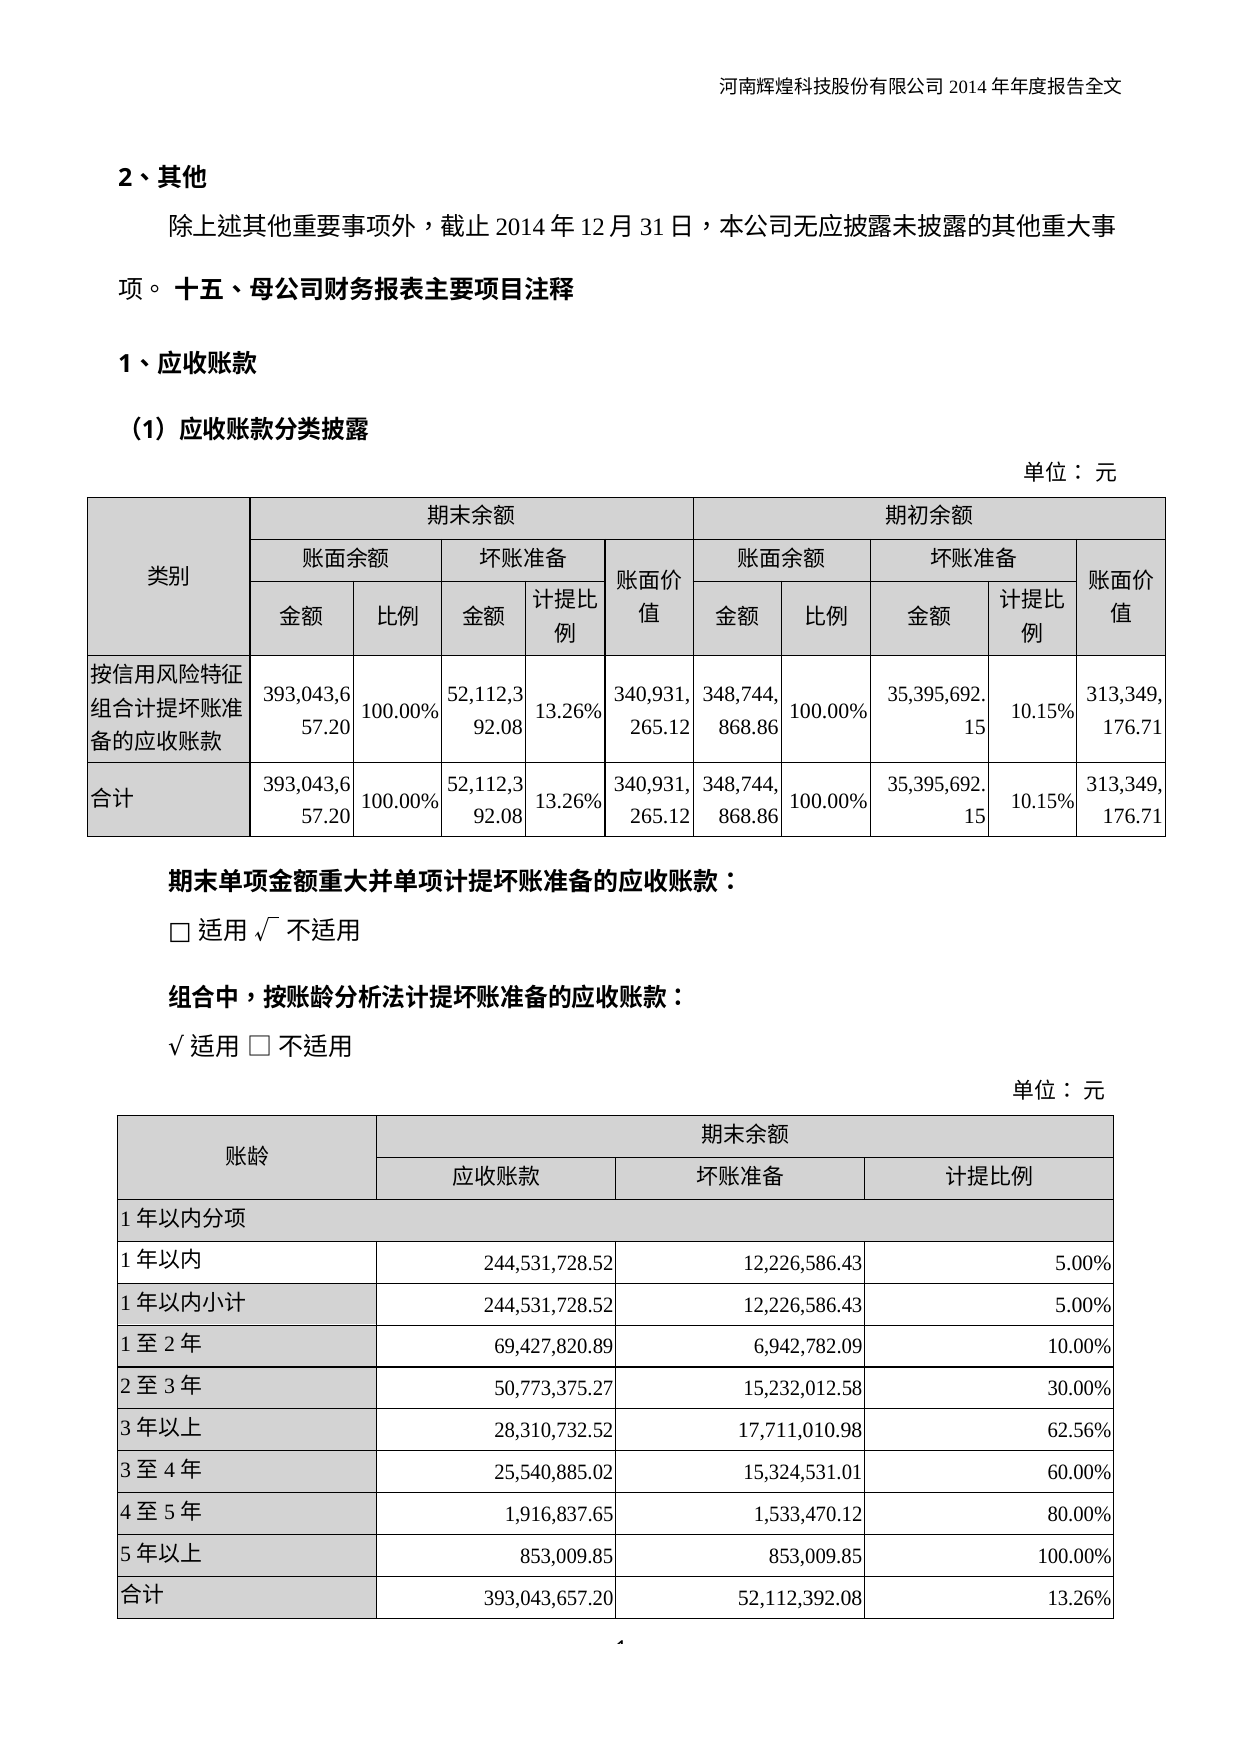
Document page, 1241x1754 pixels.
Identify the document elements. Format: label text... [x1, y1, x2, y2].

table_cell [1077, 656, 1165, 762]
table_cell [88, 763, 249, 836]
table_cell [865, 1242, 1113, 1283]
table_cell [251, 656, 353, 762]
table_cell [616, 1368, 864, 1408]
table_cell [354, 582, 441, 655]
subtitle （1）应收账款分类披露 [118, 412, 381, 446]
text 单位： 元 [1023, 457, 1180, 487]
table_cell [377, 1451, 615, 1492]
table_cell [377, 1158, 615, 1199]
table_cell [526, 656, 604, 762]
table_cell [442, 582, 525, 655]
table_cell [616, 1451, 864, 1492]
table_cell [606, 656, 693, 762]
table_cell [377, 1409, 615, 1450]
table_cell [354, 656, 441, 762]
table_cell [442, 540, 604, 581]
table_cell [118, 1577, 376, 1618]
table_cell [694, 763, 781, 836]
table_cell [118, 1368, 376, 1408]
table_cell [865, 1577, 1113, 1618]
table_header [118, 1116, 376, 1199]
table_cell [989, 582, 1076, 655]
text 除上述其他重要事项外，截止2014年12月31日，本公司无应披露未披露的其他重大事项。 十五、母公司财务报表主要项目注释 [118, 209, 1136, 306]
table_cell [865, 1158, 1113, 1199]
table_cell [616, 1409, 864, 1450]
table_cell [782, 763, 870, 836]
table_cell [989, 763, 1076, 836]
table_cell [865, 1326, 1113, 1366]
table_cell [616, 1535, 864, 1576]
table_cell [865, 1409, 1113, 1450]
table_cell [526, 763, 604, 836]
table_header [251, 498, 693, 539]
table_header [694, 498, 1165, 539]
text □ 适用 √ 不适用 [168, 913, 395, 947]
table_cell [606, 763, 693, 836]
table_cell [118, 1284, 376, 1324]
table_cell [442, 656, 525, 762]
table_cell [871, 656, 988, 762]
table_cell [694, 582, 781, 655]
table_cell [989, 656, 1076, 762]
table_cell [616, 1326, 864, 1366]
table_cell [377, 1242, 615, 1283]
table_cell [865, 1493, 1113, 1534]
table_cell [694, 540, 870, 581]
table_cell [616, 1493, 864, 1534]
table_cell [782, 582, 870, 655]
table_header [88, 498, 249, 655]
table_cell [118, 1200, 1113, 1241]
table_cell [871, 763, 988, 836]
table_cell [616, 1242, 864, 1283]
subtitle 期末单项金额重大并单项计提坏账准备的应收账款： [168, 864, 1124, 898]
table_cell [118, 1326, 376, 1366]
subtitle 1、应收账款 [118, 345, 395, 379]
text 单位： 元 [1012, 1075, 1180, 1105]
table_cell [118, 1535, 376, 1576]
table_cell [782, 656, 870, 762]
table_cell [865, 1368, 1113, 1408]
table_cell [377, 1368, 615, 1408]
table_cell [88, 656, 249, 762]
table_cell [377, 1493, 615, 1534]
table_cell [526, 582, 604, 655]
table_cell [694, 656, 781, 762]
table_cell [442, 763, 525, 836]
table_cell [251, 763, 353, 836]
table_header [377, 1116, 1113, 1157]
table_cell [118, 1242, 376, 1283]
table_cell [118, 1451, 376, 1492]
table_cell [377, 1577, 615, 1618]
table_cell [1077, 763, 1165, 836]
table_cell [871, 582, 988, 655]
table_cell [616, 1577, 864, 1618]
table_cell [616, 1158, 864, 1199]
text √ 适用 □ 不适用 [168, 1029, 720, 1063]
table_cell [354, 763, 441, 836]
subtitle 2、其他 [118, 159, 395, 193]
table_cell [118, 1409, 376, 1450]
subtitle 组合中，按账龄分析法计提坏账准备的应收账款： [168, 980, 720, 1014]
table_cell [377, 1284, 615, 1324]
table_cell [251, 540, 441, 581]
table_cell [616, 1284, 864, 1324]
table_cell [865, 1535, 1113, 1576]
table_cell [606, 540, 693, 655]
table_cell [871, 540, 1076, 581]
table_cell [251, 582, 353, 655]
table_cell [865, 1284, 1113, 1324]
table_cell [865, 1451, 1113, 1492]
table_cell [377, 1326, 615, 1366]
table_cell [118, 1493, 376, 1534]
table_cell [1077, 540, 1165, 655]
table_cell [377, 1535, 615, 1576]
